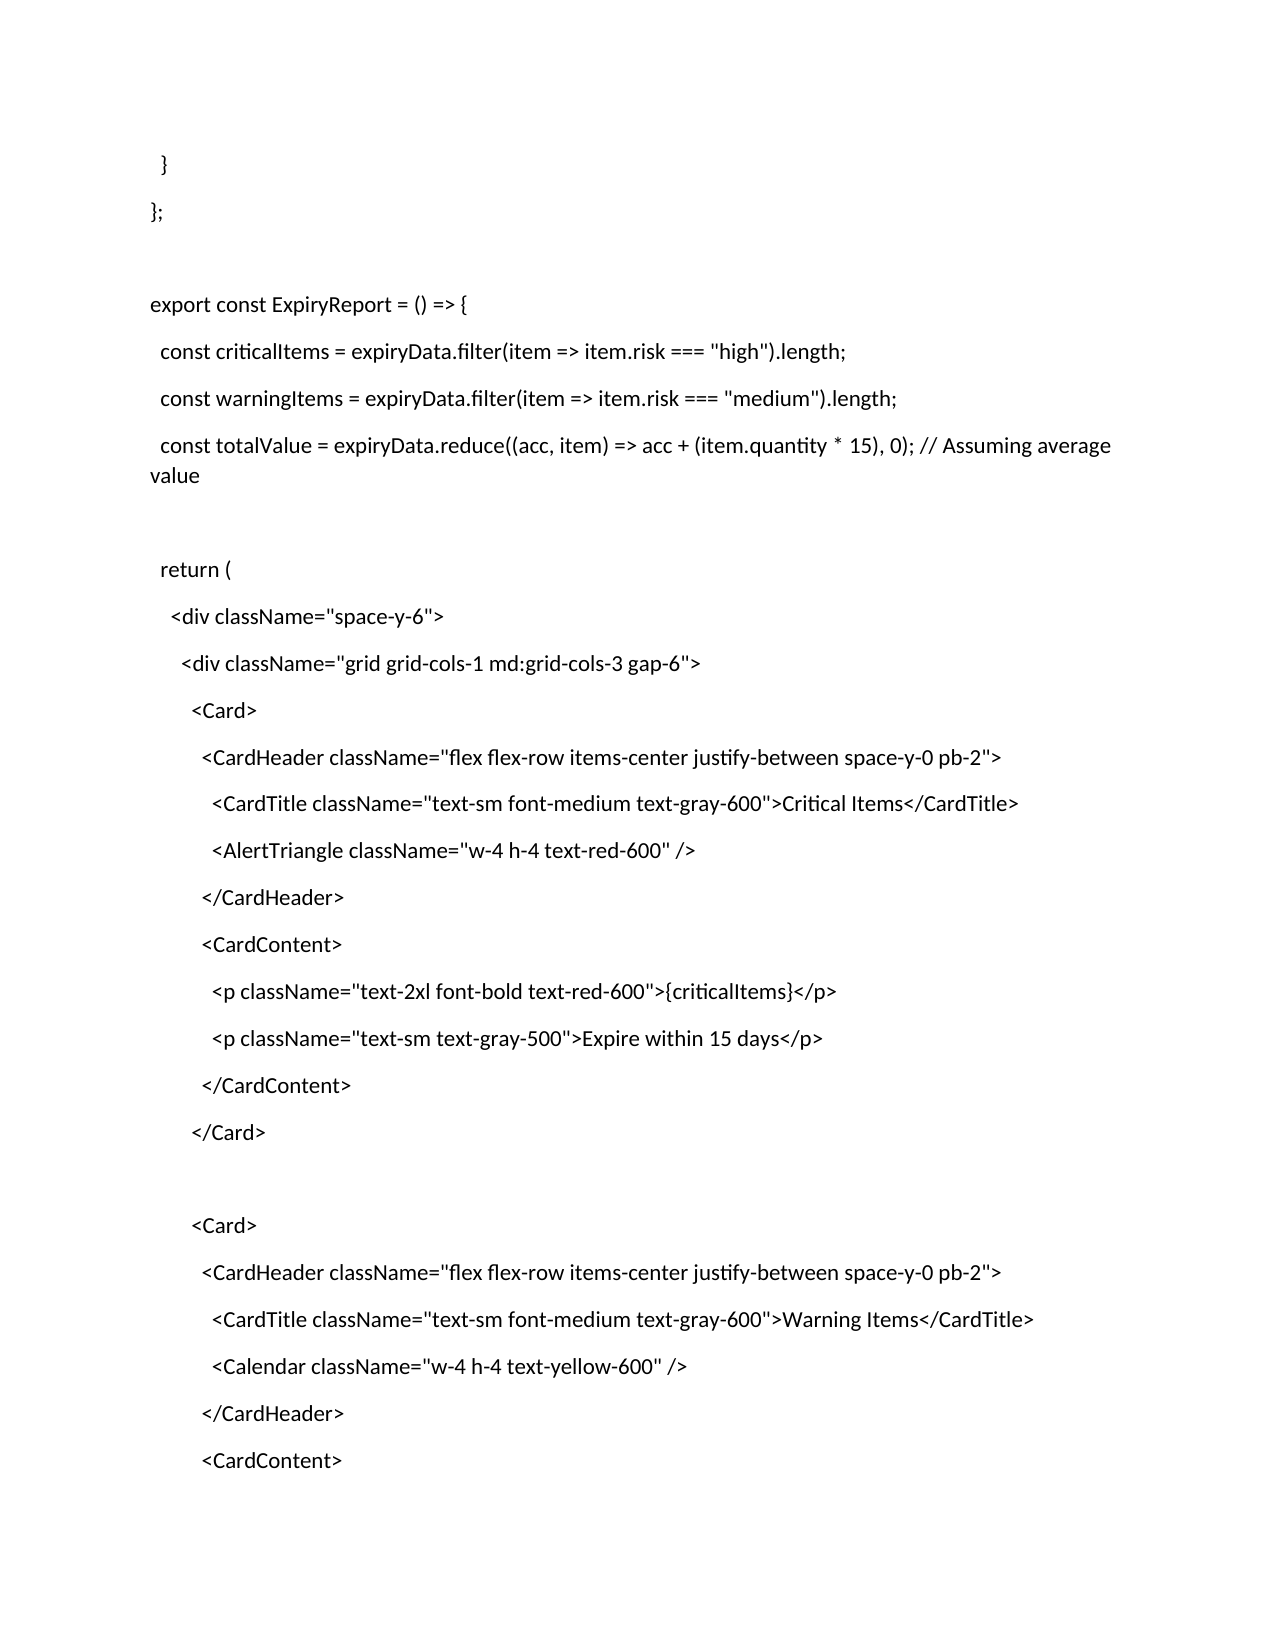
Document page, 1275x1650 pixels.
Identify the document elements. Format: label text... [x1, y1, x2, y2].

text <div className="grid grid-cols-1 md:grid-cols-3 gap-6"> [150, 649, 1125, 677]
text <CardHeader className="flex flex-row items-center justify-between space-y-0 pb-2"> [150, 743, 1125, 771]
text return ( [150, 555, 1125, 583]
text const totalValue = expiryData.reduce((acc, item) => acc + (item.quantity * 15), 0); // Assuming average value [150, 431, 1125, 489]
text <p className="text-sm text-gray-500">Expire within 15 days</p> [150, 1024, 1125, 1052]
text <CardTitle className="text-sm font-medium text-gray-600">Warning Items</CardTitle> [150, 1305, 1125, 1333]
text } [150, 150, 1125, 178]
text const criticalItems = expiryData.filter(item => item.risk === "high").length; [150, 337, 1125, 366]
text const warningItems = expiryData.filter(item => item.risk === "medium").length; [150, 384, 1125, 412]
text <CardTitle className="text-sm font-medium text-gray-600">Critical Items</CardTitle> [150, 789, 1125, 818]
text </Card> [150, 1118, 1125, 1146]
text <AlertTriangle className="w-4 h-4 text-red-600" /> [150, 836, 1125, 864]
text <p className="text-2xl font-bold text-red-600">{criticalItems}</p> [150, 977, 1125, 1005]
text <div className="space-y-6"> [150, 602, 1125, 630]
text }; [150, 197, 1125, 225]
text </CardHeader> [150, 1399, 1125, 1427]
text </CardHeader> [150, 883, 1125, 911]
text </CardContent> [150, 1071, 1125, 1099]
text <CardContent> [150, 930, 1125, 958]
text <Card> [150, 1211, 1125, 1239]
text <CardContent> [150, 1446, 1125, 1474]
text <Card> [150, 696, 1125, 724]
text <CardHeader className="flex flex-row items-center justify-between space-y-0 pb-2"> [150, 1258, 1125, 1286]
text <Calendar className="w-4 h-4 text-yellow-600" /> [150, 1352, 1125, 1380]
text export const ExpiryReport = () => { [150, 291, 1125, 319]
